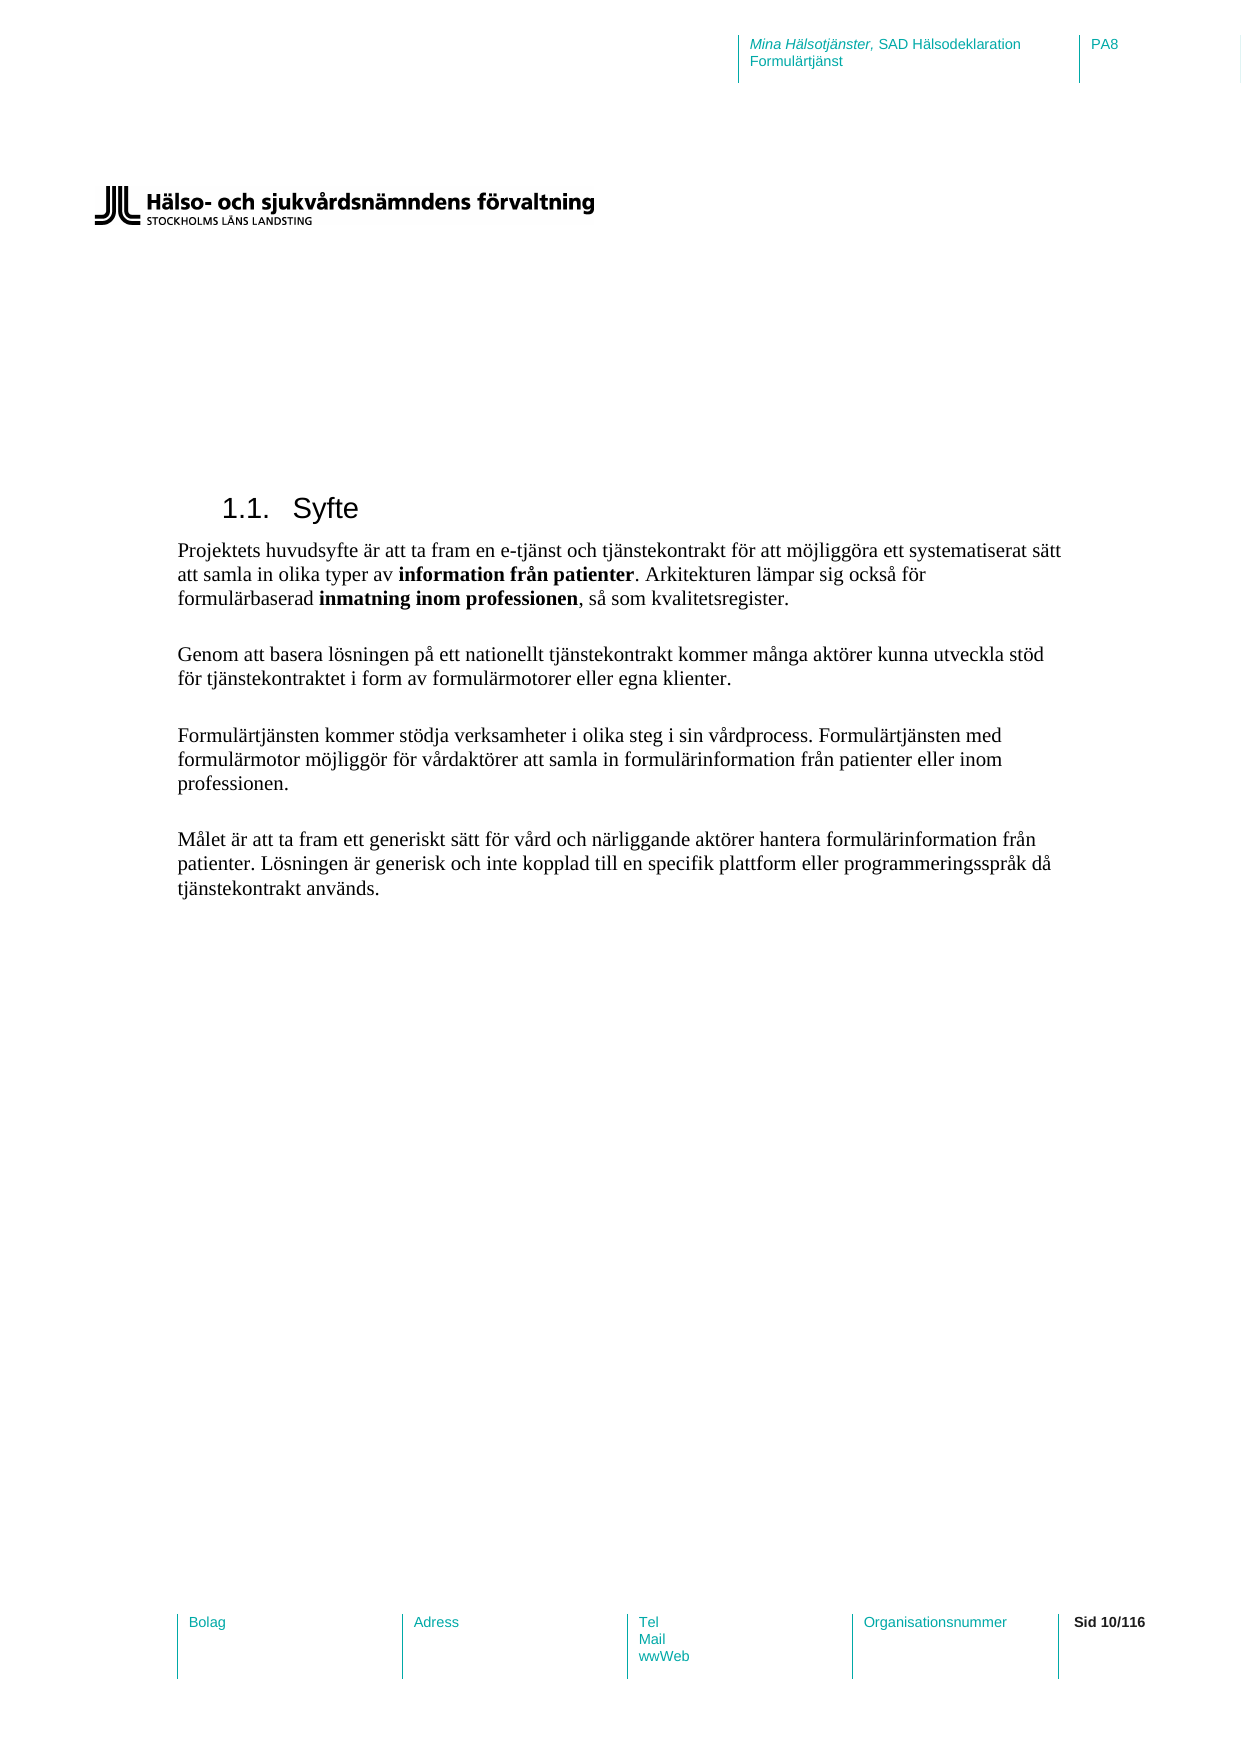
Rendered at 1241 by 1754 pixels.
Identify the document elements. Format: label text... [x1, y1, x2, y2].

text Målet är att ta fram ett generiskt sätt för vård och närliggande aktörer hantera formulärinformation från patienter. Lösningen är generisk och inte kopplad till en specifik plattform eller programmeringsspråk då tjänstekontrakt används. [177, 827, 1063, 899]
text Syfte [222, 492, 1063, 525]
text Projektets huvudsyfte är att ta fram en e-tjänst och tjänstekontrakt för att möjliggöra ett systematiserat sätt att samla in olika typer av information från patienter. Arkitekturen lämpar sig också för formulärbaserad inmatning inom professionen, så som kvalitetsregister. [177, 538, 1063, 610]
text Genom att basera lösningen på ett nationellt tjänstekontrakt kommer många aktörer kunna utveckla stöd för tjänstekontraktet i form av formulärmotorer eller egna klienter. [177, 642, 1063, 690]
text Formulärtjänsten kommer stödja verksamheter i olika steg i sin vårdprocess. Formulärtjänsten med formulärmotor möjliggör för vårdaktörer att samla in formulärinformation från patienter eller inom professionen. [177, 723, 1063, 795]
picture [94, 186, 594, 225]
